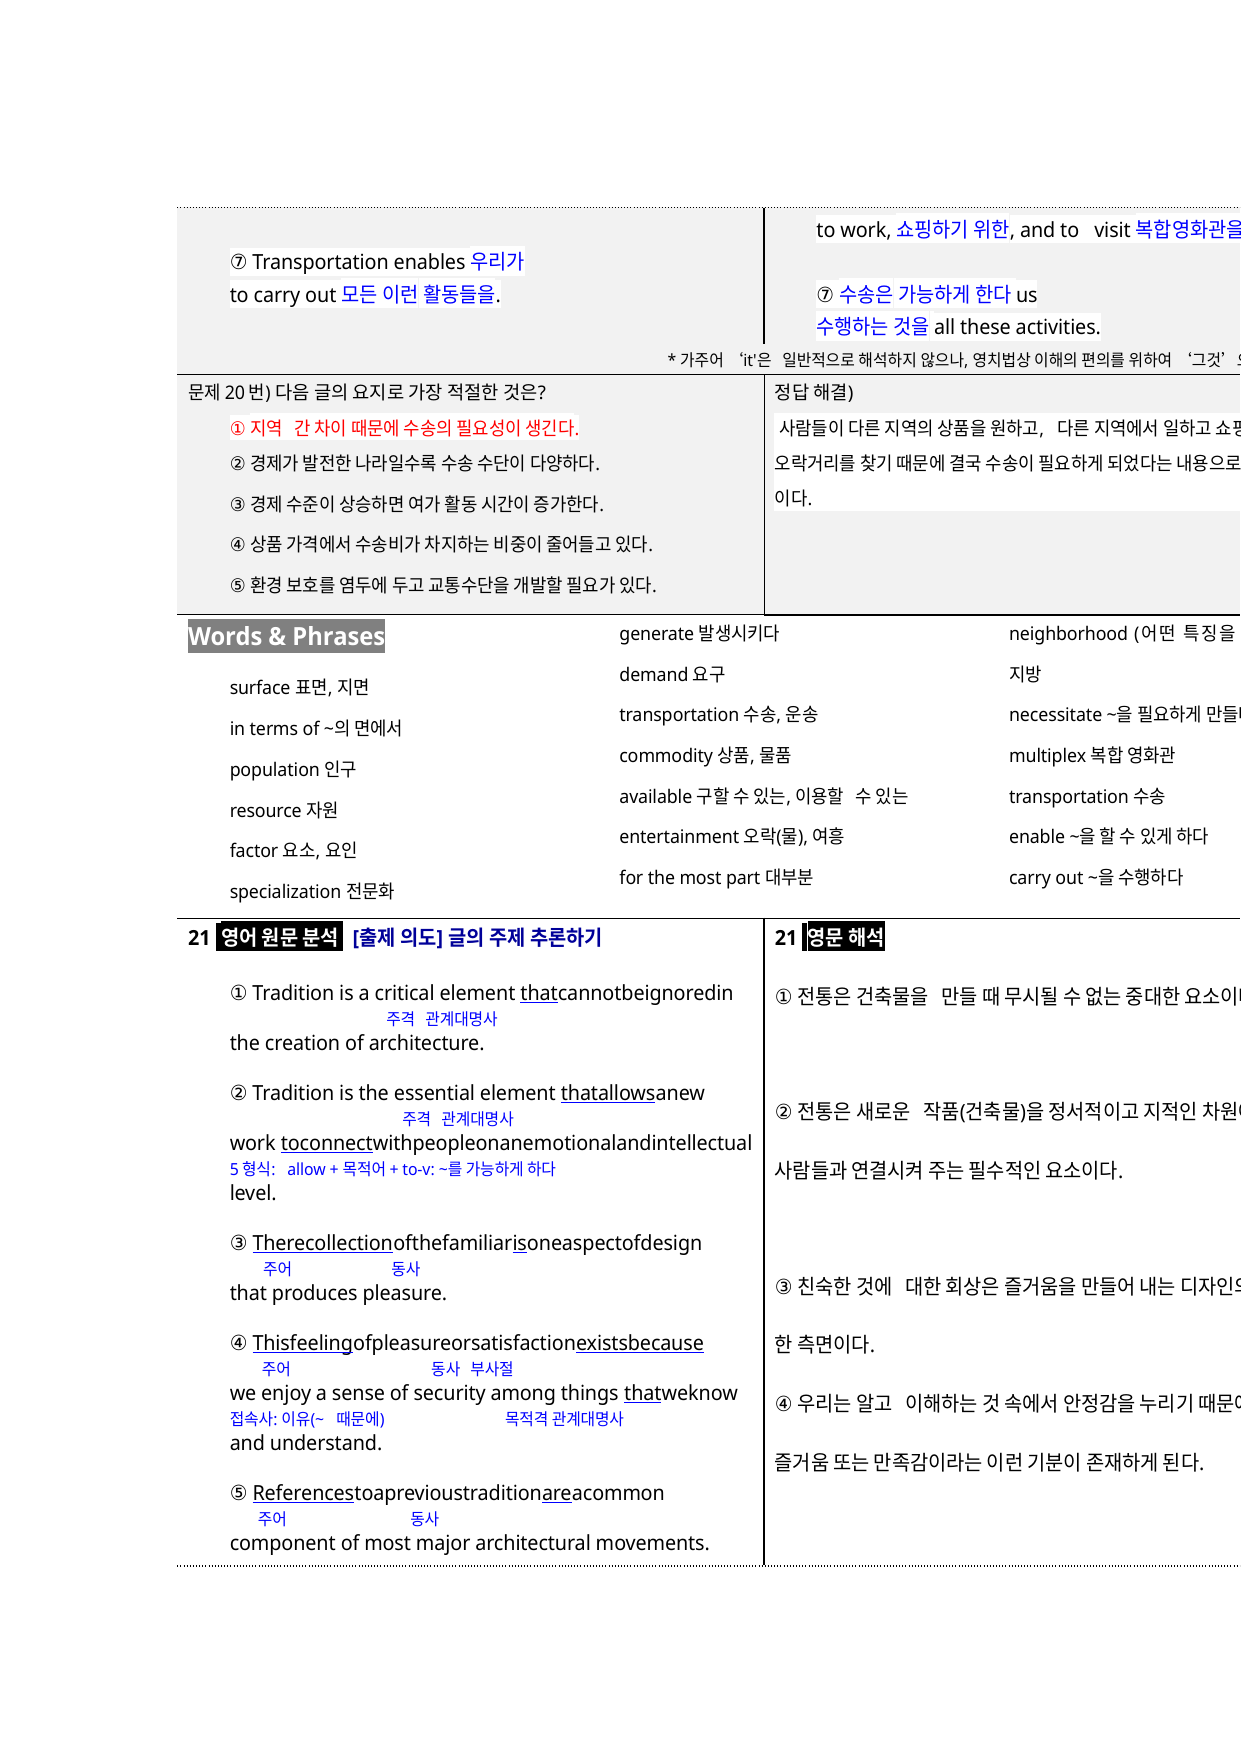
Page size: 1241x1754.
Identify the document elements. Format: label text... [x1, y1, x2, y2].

table_cell Words & Phrases surface 표면, 지면 in terms of ~의 면에서 population 인구 resource 자원 factor 요소, 요인 specialization 전문화 [177, 615, 567, 917]
table_cell 정답 해결) 사람들이 다른 지역의 상품을 원하고, 다른 지역에서 일하고 쇼핑하고 오락거리를 찾기 때문에 결국 수송이 필요하게 되었다는 내용으로 정답은 ①이다. [765, 375, 1240, 614]
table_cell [177, 207, 764, 344]
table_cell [765, 919, 1240, 1565]
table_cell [177, 919, 763, 1565]
table_cell neighborhood (어떤 특징을 가진) 지역, 지방 necessitate ~을 필요하게 만들다 multiplex 복합 영화관 transportation 수송 enable ~을 할 수 있게 하다 carry out ~을 수행하다 [957, 616, 1240, 917]
table_cell 문제 20번) 다음 글의 요지로 가장 적절한 것은? ① 지역 간 차이 때문에 수송의 필요성이 생긴다. ② 경제가 발전한 나라일수록 수송 수단이 다양하다. ③ 경제 수준이 상승하면 여가 활동 시간이 증가한다. ④ 상품 가격에서 수송비가 차지하는 비중이 줄어들고 있다. ⑤ 환경 보호를 염두에 두고 교통수단을 개발할 필요가 있다. [177, 375, 764, 614]
table_cell * 가주어 ‘it'은 일반적으로 해석하지 않으나, 영치법상 이해의 편의를 위하여 ‘그것’으로 해석하였음. [177, 344, 1240, 374]
table_cell generate 발생시키다 demand 요구 transportation 수송, 운송 commodity 상품, 물품 available 구할 수 있는, 이용할 수 있는 entertainment 오락(물), 여흥 for the most part 대부분 [567, 615, 957, 917]
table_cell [765, 207, 1240, 344]
